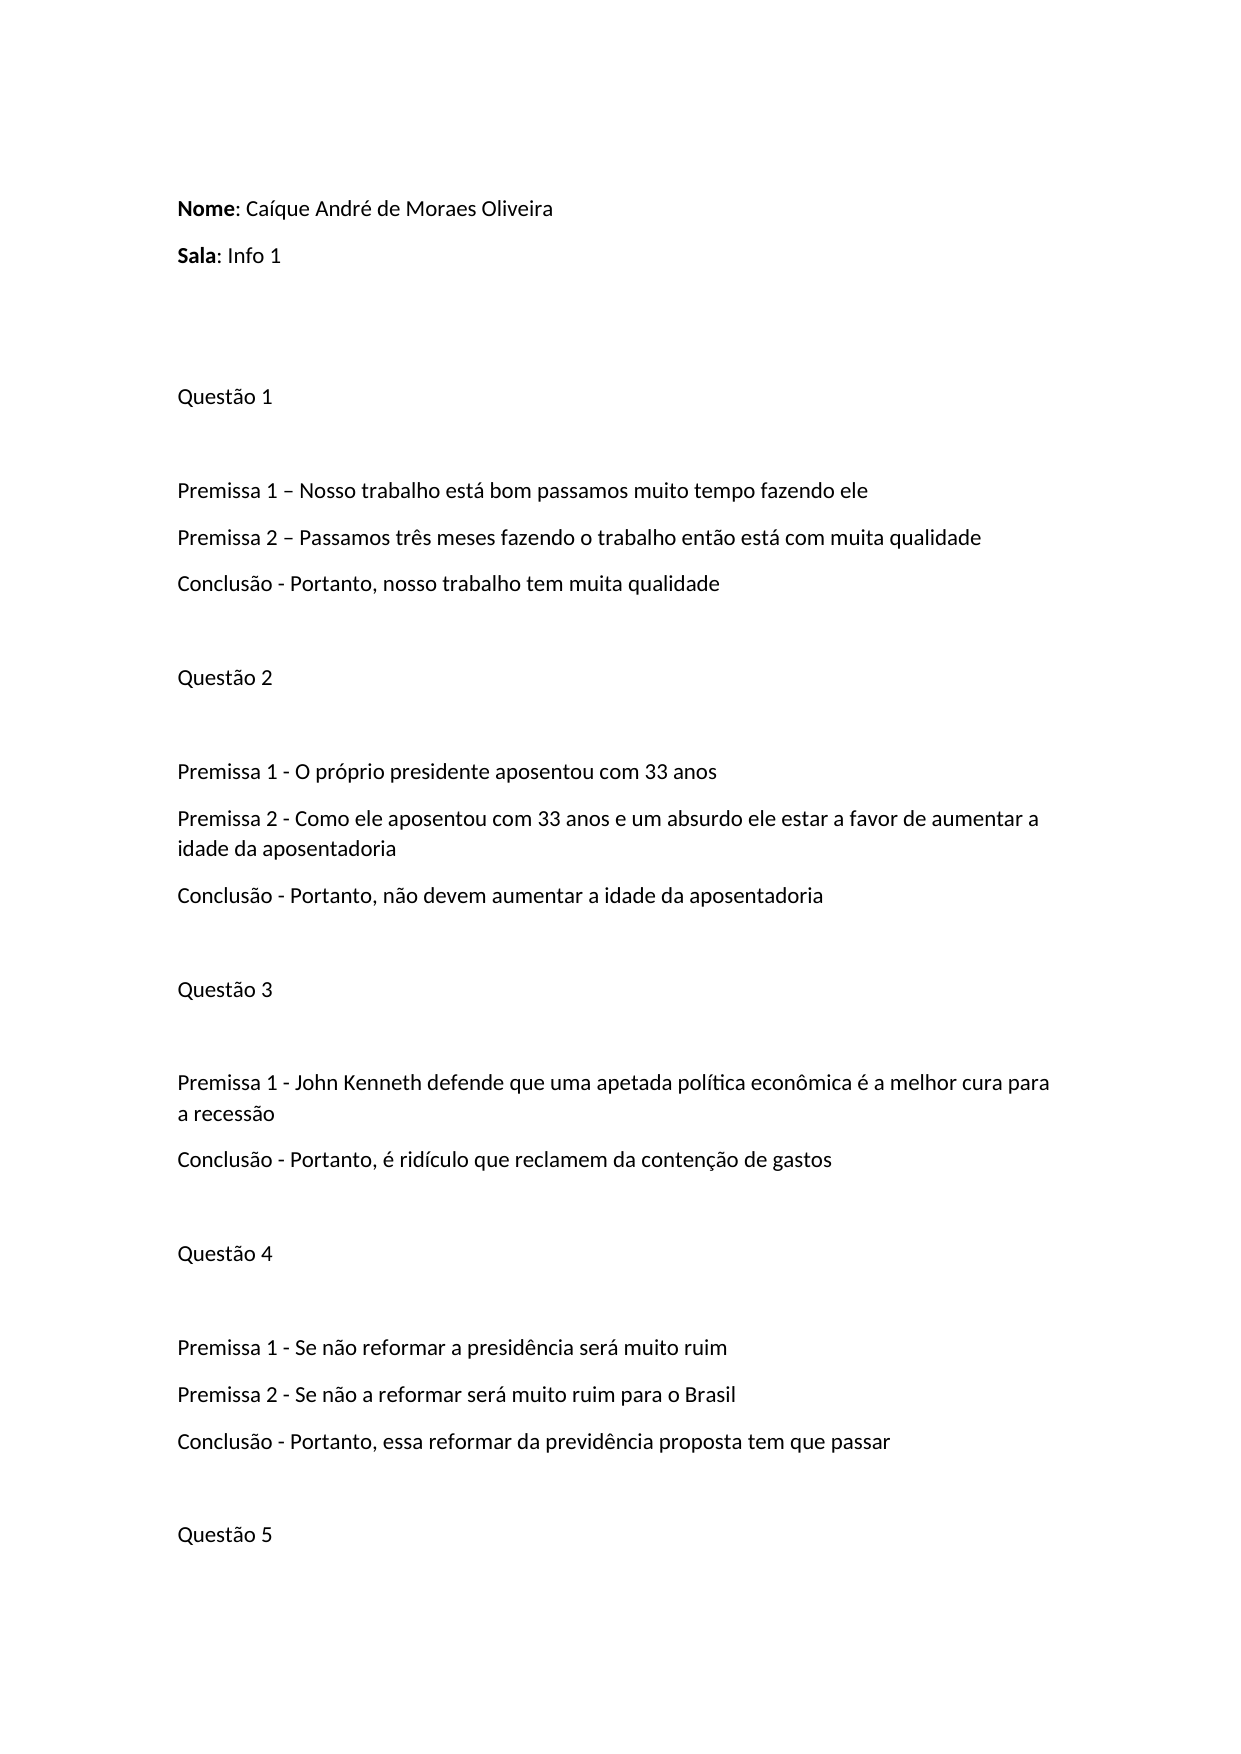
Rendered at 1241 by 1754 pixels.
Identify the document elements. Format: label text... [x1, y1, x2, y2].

text Premissa 1 - Se não reformar a presidência será muito ruim [177, 1333, 1063, 1361]
text Premissa 2 - Como ele aposentou com 33 anos e um absurdo ele estar a favor de aumentar a idade da aposentadoria [177, 804, 1063, 862]
text Questão 2 [177, 663, 1063, 691]
text Questão 3 [177, 975, 1063, 1003]
text Nome: Caíque André de Moraes Oliveira [177, 194, 1063, 222]
text Conclusão - Portanto, essa reformar da previdência proposta tem que passar [177, 1427, 1063, 1455]
text Premissa 2 – Passamos três meses fazendo o trabalho então está com muita qualidade [177, 523, 1063, 551]
text Questão 5 [177, 1521, 1063, 1548]
text Premissa 1 - John Kenneth defende que uma apetada política econômica é a melhor cura para a recessão [177, 1068, 1063, 1127]
text Premissa 1 - O próprio presidente aposentou com 33 anos [177, 757, 1063, 785]
text Conclusão - Portanto, não devem aumentar a idade da aposentadoria [177, 881, 1063, 909]
text Premissa 1 – Nosso trabalho está bom passamos muito tempo fazendo ele [177, 476, 1063, 504]
text Sala: Info 1 [177, 241, 1063, 269]
text Premissa 2 - Se não a reformar será muito ruim para o Brasil [177, 1380, 1063, 1408]
text Questão 4 [177, 1239, 1063, 1267]
text Conclusão - Portanto, é ridículo que reclamem da contenção de gastos [177, 1146, 1063, 1173]
text Questão 1 [177, 382, 1063, 410]
text Conclusão - Portanto, nosso trabalho tem muita qualidade [177, 569, 1063, 597]
